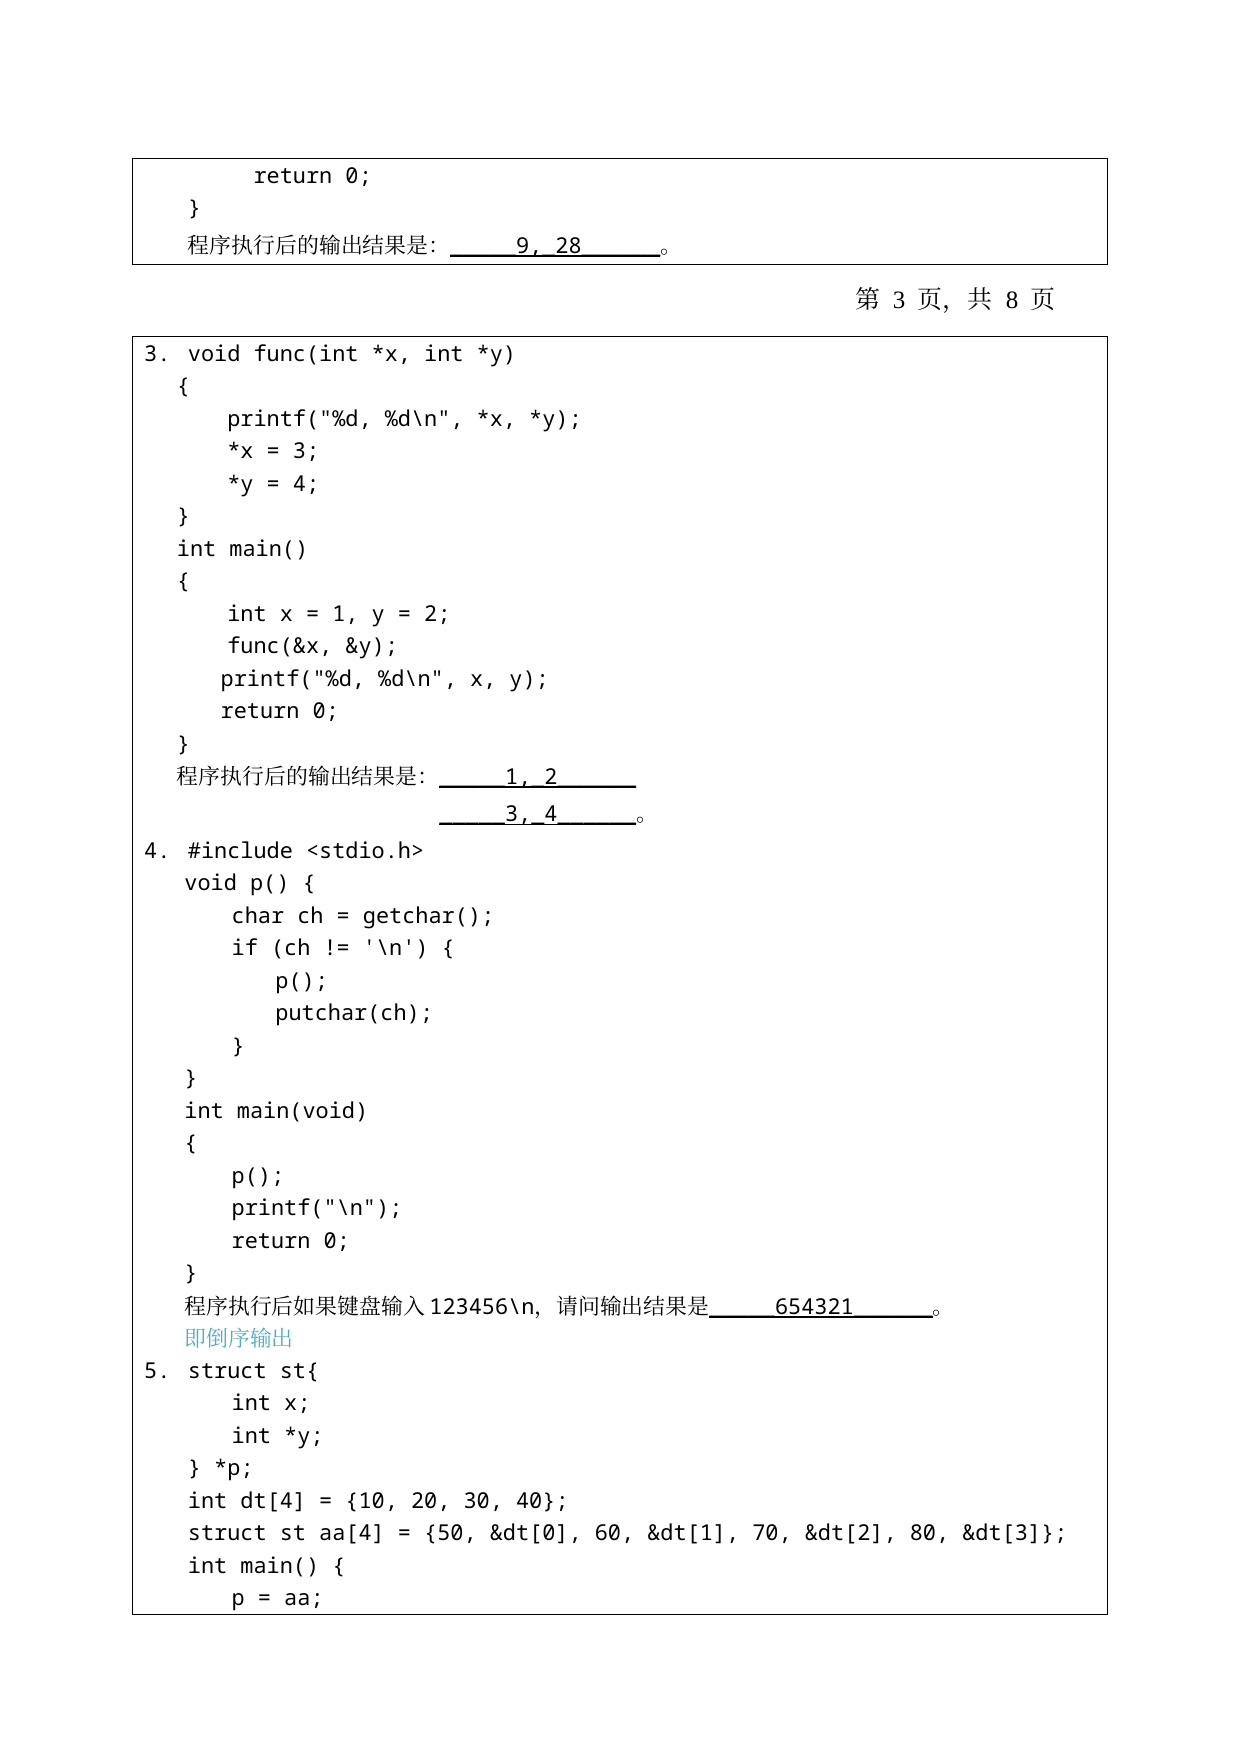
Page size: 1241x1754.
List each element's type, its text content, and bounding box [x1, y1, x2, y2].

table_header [133, 159, 1107, 264]
text 第 3 页，共 8 页 [130, 265, 1110, 330]
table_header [133, 337, 1107, 1613]
